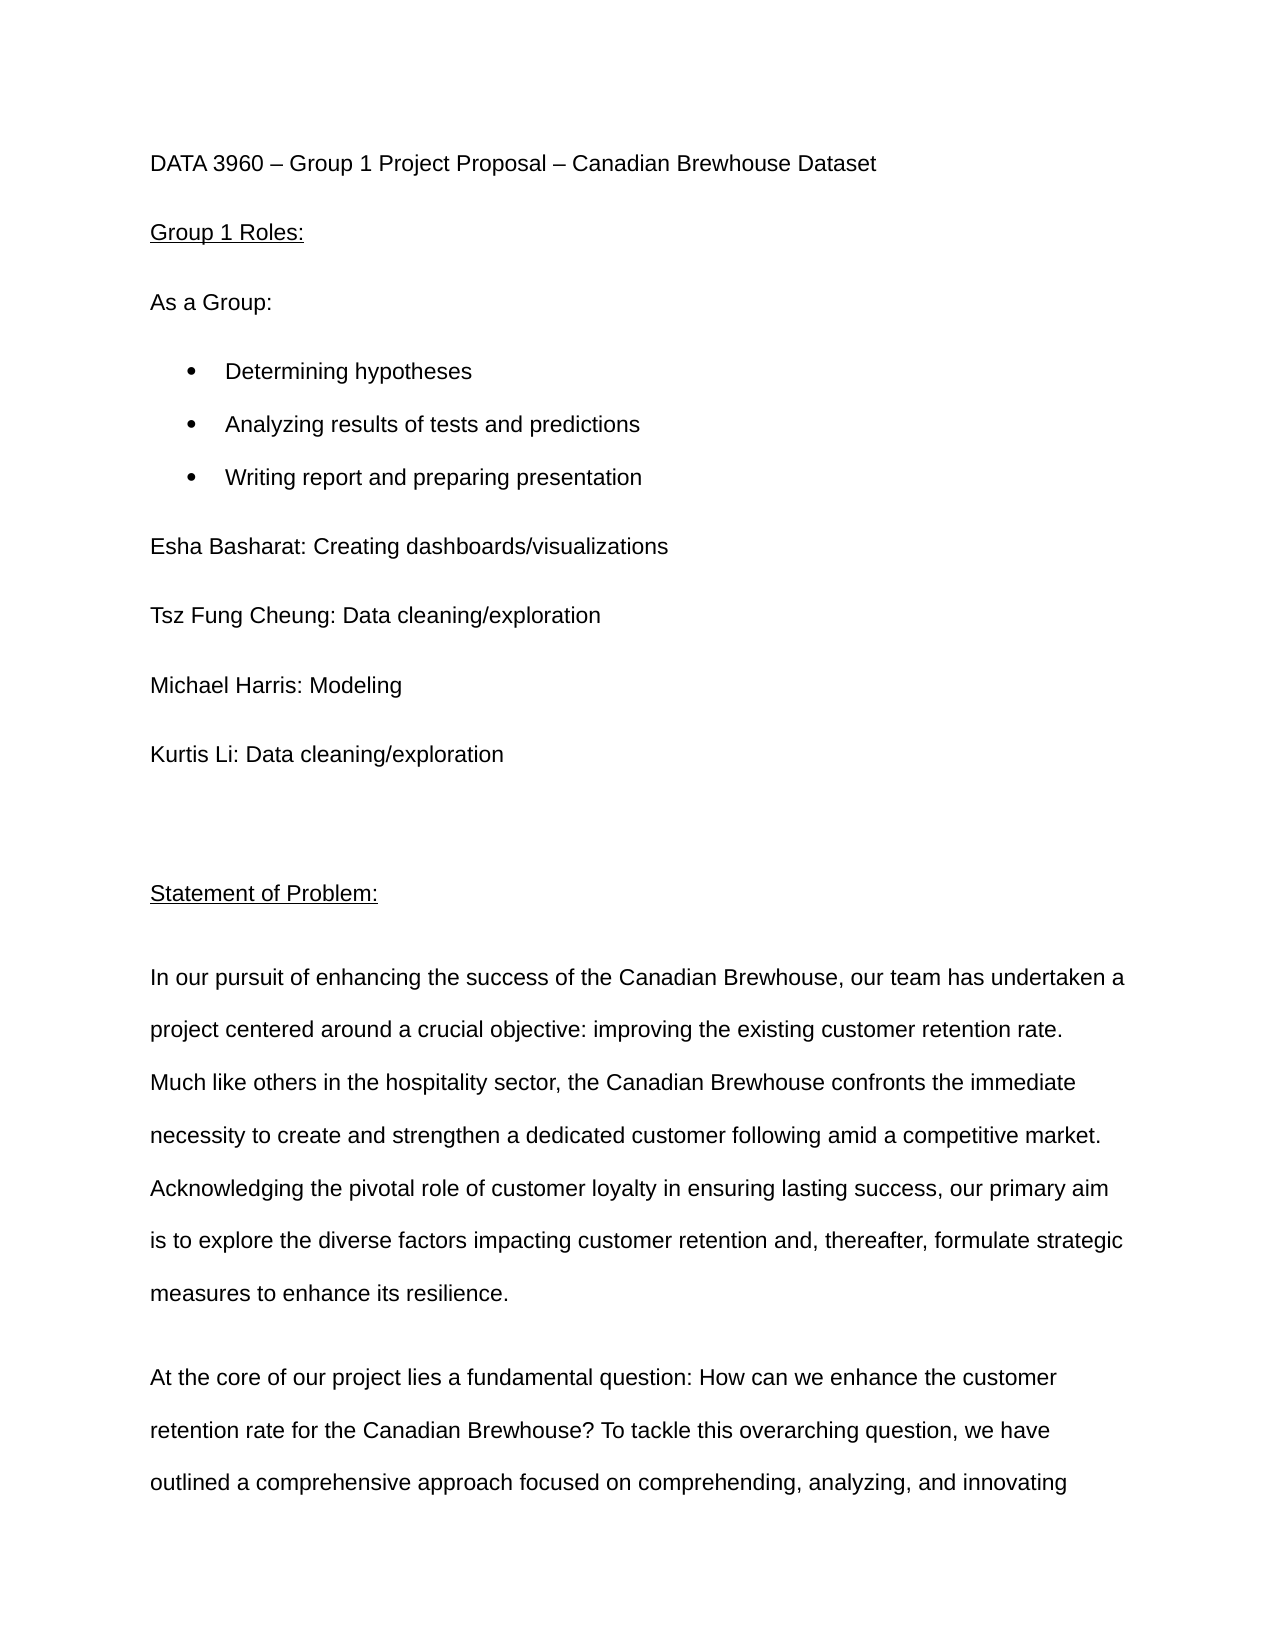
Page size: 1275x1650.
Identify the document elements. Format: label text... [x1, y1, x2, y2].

text Statement of Problem: [150, 880, 1125, 906]
text Michael Harris: Modeling [150, 672, 1125, 698]
list Writing report and preparing presentation [187, 463, 1125, 490]
text Group 1 Roles: [150, 219, 1125, 246]
text Esha Basharat: Creating dashboards/visualizations [150, 533, 1125, 559]
list Analyzing results of tests and predictions [187, 411, 1125, 437]
text As a Group: [150, 289, 1125, 315]
text Tsz Fung Cheung: Data cleaning/exploration [150, 602, 1125, 629]
text In our pursuit of enhancing the success of the Canadian Brewhouse, our team has undertaken a project centered around a crucial objective: improving the existing customer retention rate. Much like others in the hospitality sector, the Canadian Brewhouse confronts the immediate necessity to create and strengthen a dedicated customer following amid a competitive market. Acknowledging the pivotal role of customer loyalty in ensuring lasting success, our primary aim is to explore the diverse factors impacting customer retention and, thereafter, formulate strategic measures to enhance its resilience. [150, 964, 1125, 1306]
text Kurtis Li: Data cleaning/exploration [150, 741, 1125, 767]
list Determining hypotheses [187, 358, 1125, 384]
text DATA 3960 – Group 1 Project Proposal – Canadian Brewhouse Dataset [150, 150, 1125, 176]
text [150, 1364, 1125, 1496]
